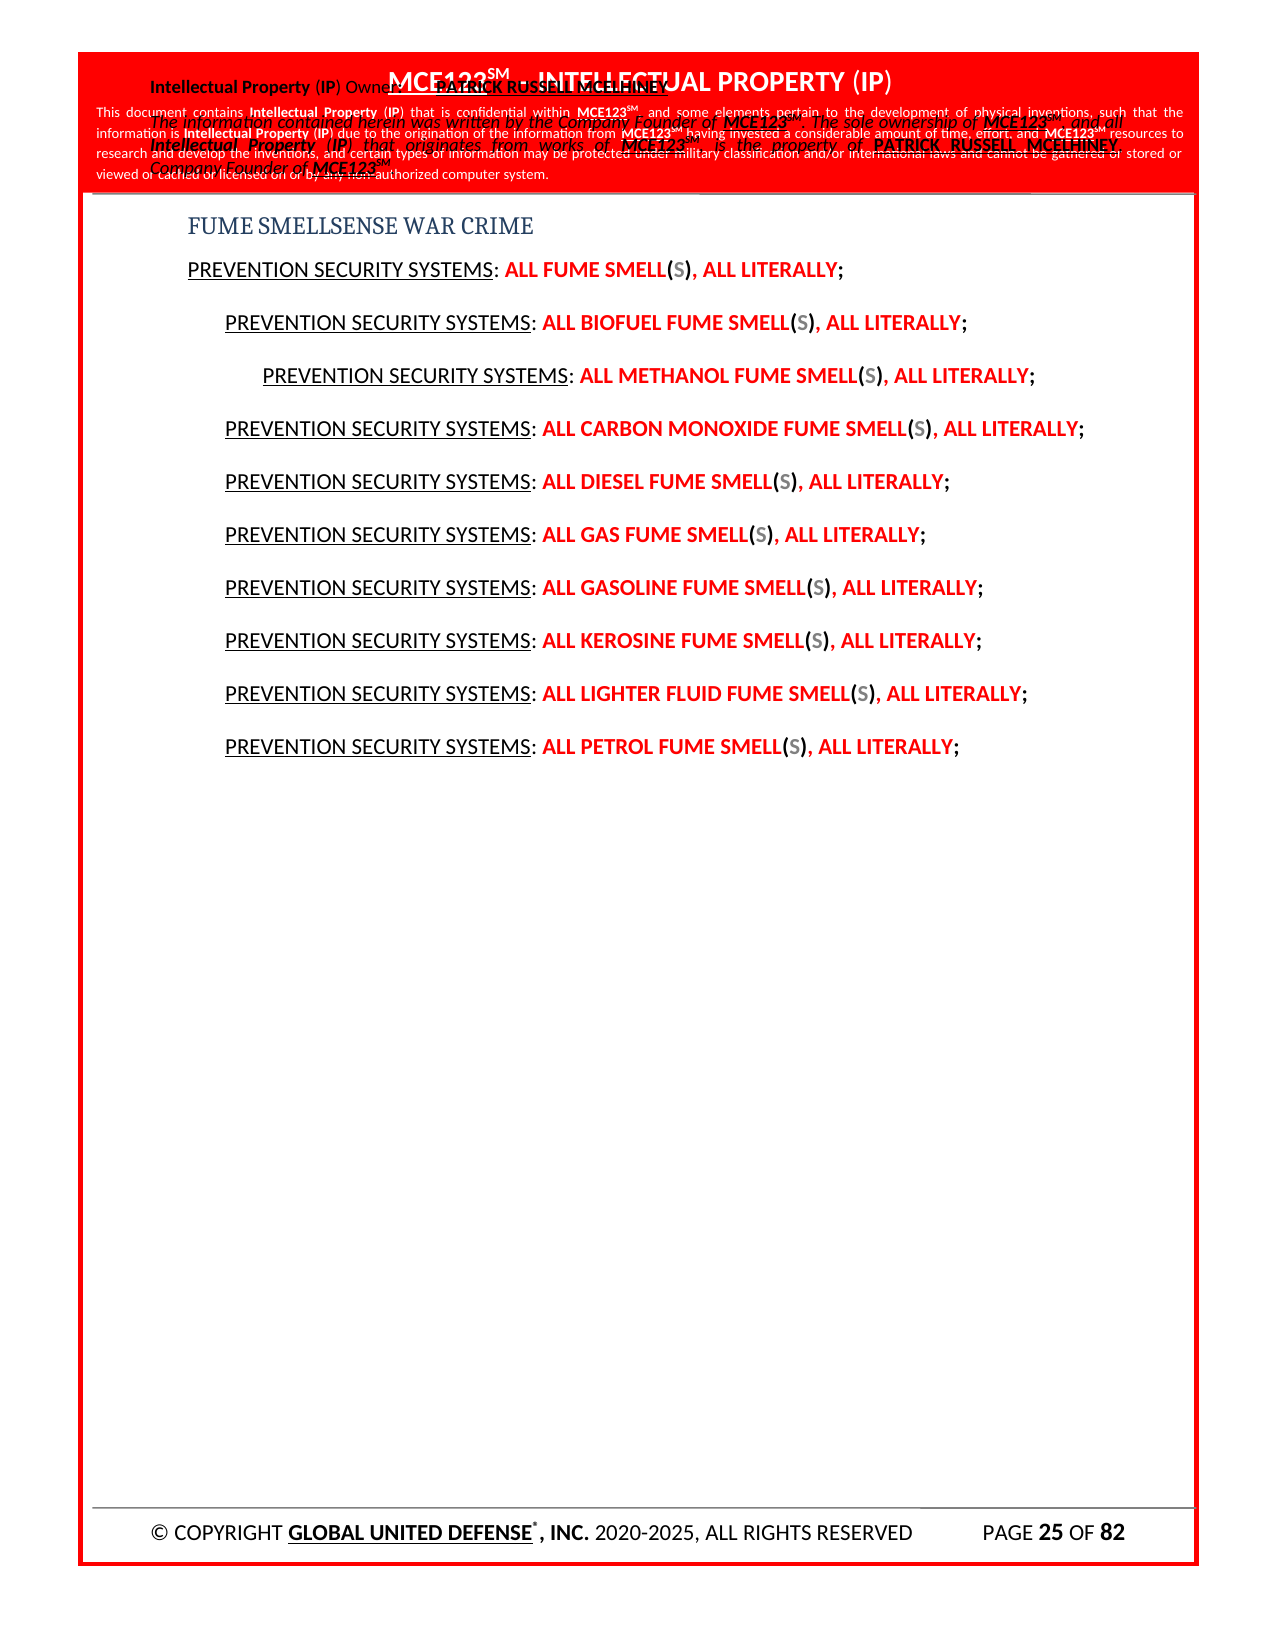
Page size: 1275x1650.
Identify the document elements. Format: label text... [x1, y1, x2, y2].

text PREVENTION SECURITY SYSTEMS: ALL CARBON MONOXIDE FUME SMELL(S), ALL LITERALLY; [225, 414, 1125, 442]
text PREVENTION SECURITY SYSTEMS: ALL METHANOL FUME SMELL(S), ALL LITERALLY; [262, 361, 1125, 389]
text PREVENTION SECURITY SYSTEMS: ALL BIOFUEL FUME SMELL(S), ALL LITERALLY; [225, 308, 1125, 336]
text PREVENTION SECURITY SYSTEMS: ALL KEROSINE FUME SMELL(S), ALL LITERALLY; [225, 626, 1125, 654]
text PREVENTION SECURITY SYSTEMS: ALL FUME SMELL(S), ALL LITERALLY; [187, 255, 1125, 283]
subtitle FUME SMELLSENSE WAR CRIME [187, 212, 1125, 240]
text PREVENTION SECURITY SYSTEMS: ALL LIGHTER FLUID FUME SMELL(S), ALL LITERALLY; [225, 679, 1125, 707]
text PREVENTION SECURITY SYSTEMS: ALL PETROL FUME SMELL(S), ALL LITERALLY; [225, 732, 1125, 760]
text PREVENTION SECURITY SYSTEMS: ALL GAS FUME SMELL(S), ALL LITERALLY; [225, 520, 1125, 548]
text PREVENTION SECURITY SYSTEMS: ALL GASOLINE FUME SMELL(S), ALL LITERALLY; [225, 573, 1125, 601]
text PREVENTION SECURITY SYSTEMS: ALL DIESEL FUME SMELL(S), ALL LITERALLY; [225, 467, 1125, 495]
